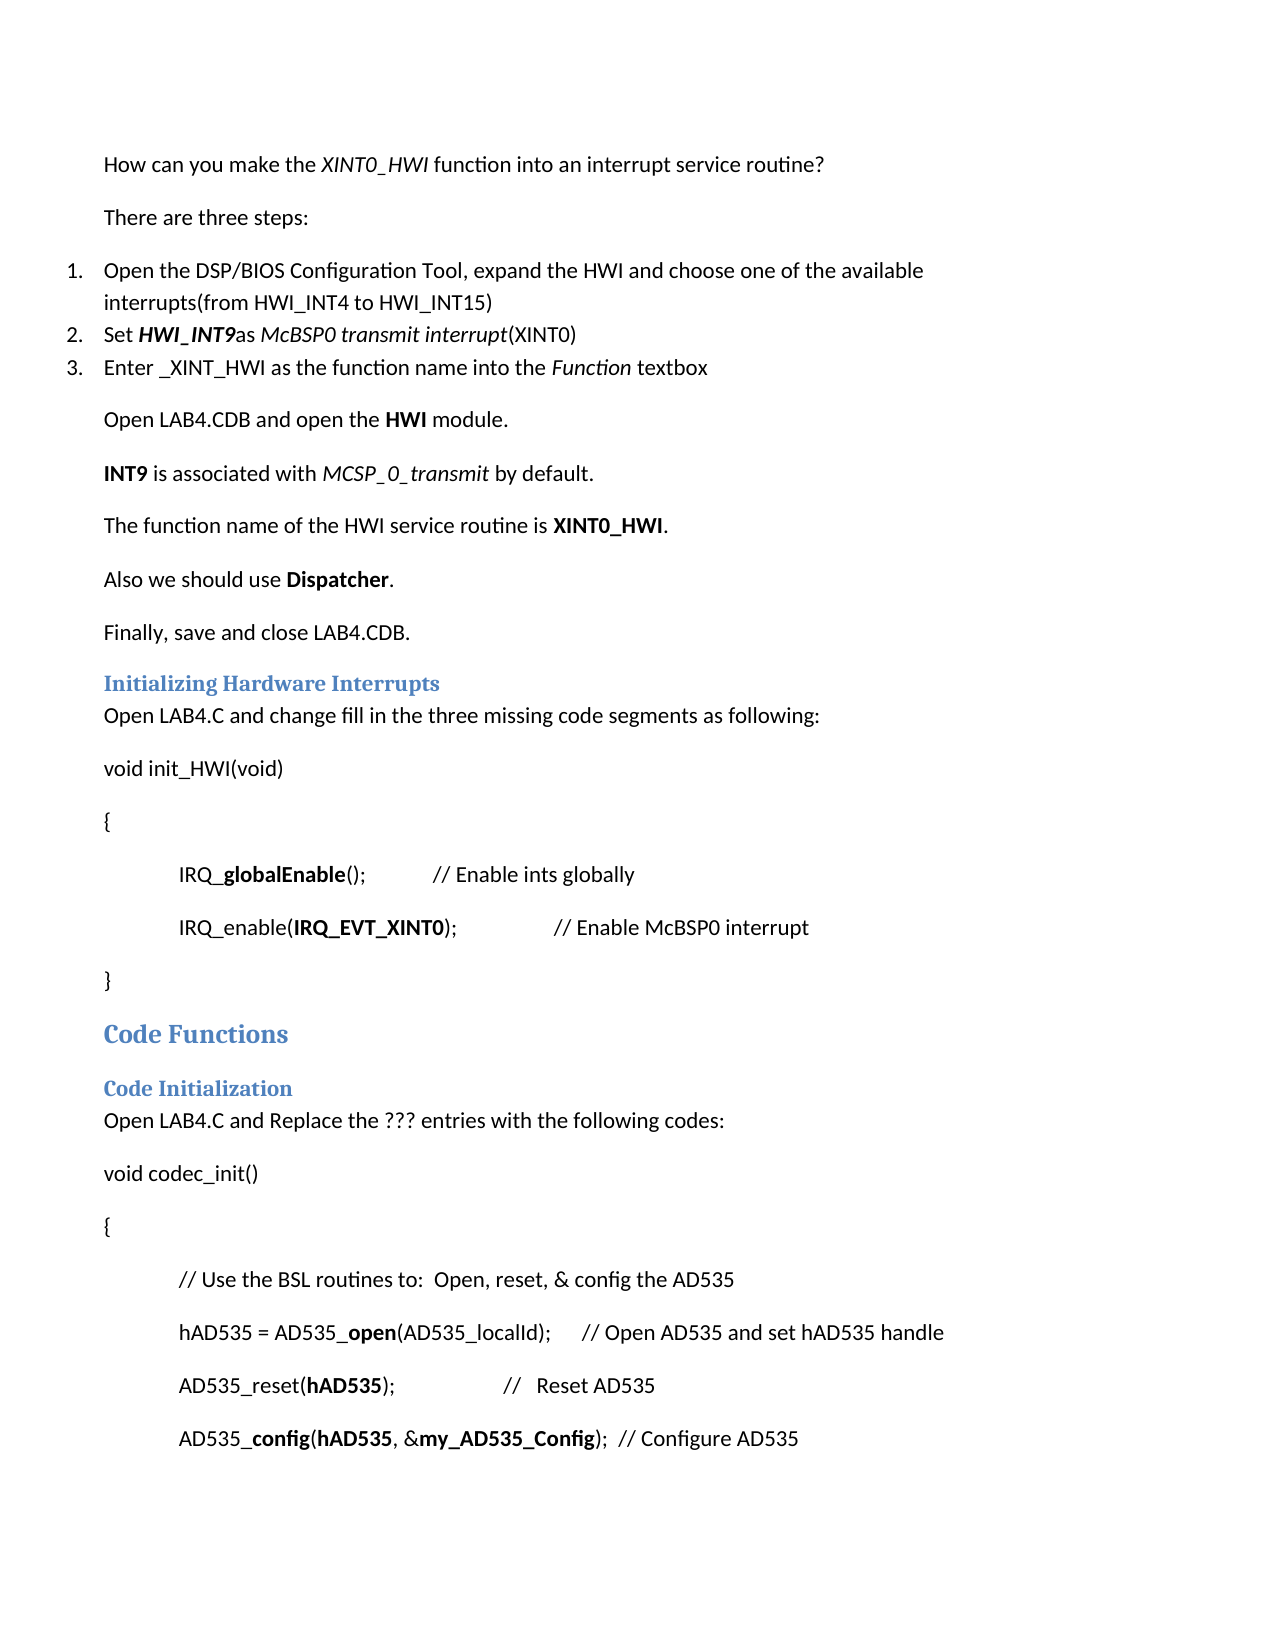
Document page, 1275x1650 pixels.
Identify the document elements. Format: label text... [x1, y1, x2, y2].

text How can you make the XINT0_HWI function into an interrupt service routine? [103, 150, 1059, 178]
text AD535_reset(hAD535); // Reset AD535 [103, 1371, 1059, 1399]
text AD535_config(hAD535, &my_AD535_Config); // Configure AD535 [103, 1424, 1059, 1452]
text There are three steps: [103, 203, 1059, 231]
subtitle Initializing Hardware Interrupts [103, 671, 1059, 697]
text IRQ_enable(IRQ_EVT_XINT0); // Enable McBSP0 interrupt [103, 913, 1059, 941]
text // Use the BSL routines to: Open, reset, & config the AD535 [103, 1265, 1059, 1293]
text Open LAB4.C and change fill in the three missing code segments as following: [103, 701, 1059, 729]
text Open LAB4.CDB and open the HWI module. [103, 406, 1059, 434]
text void codec_init() [103, 1159, 1059, 1187]
list Set HWI_INT9as McBSP0 transmit interrupt(XINT0) [66, 320, 1059, 348]
text The function name of the HWI service routine is XINT0_HWI. [103, 512, 1059, 540]
text IRQ_globalEnable(); // Enable ints globally [103, 860, 1059, 888]
text INT9 is associated with MCSP_0_transmit by default. [103, 459, 1059, 487]
list Open the DSP/BIOS Configuration Tool, expand the HWI and choose one of the available interrupts(from HWI_INT4 to HWI_INT15) [66, 256, 1059, 316]
text hAD535 = AD535_open(AD535_localId); // Open AD535 and set hAD535 handle [103, 1318, 1059, 1346]
text Open LAB4.C and Replace the ??? entries with the following codes: [103, 1106, 1059, 1134]
text { [103, 1212, 1059, 1240]
text Finally, save and close LAB4.CDB. [103, 618, 1059, 646]
subtitle Code Functions [103, 1019, 1059, 1050]
text Also we should use Dispatcher. [103, 565, 1059, 593]
text } [103, 966, 1059, 994]
text void init_HWI(void) [103, 754, 1059, 782]
text { [103, 807, 1059, 835]
subtitle Code Initialization [103, 1076, 1059, 1102]
list Enter _XINT_HWI as the function name into the Function textbox [66, 353, 1059, 381]
